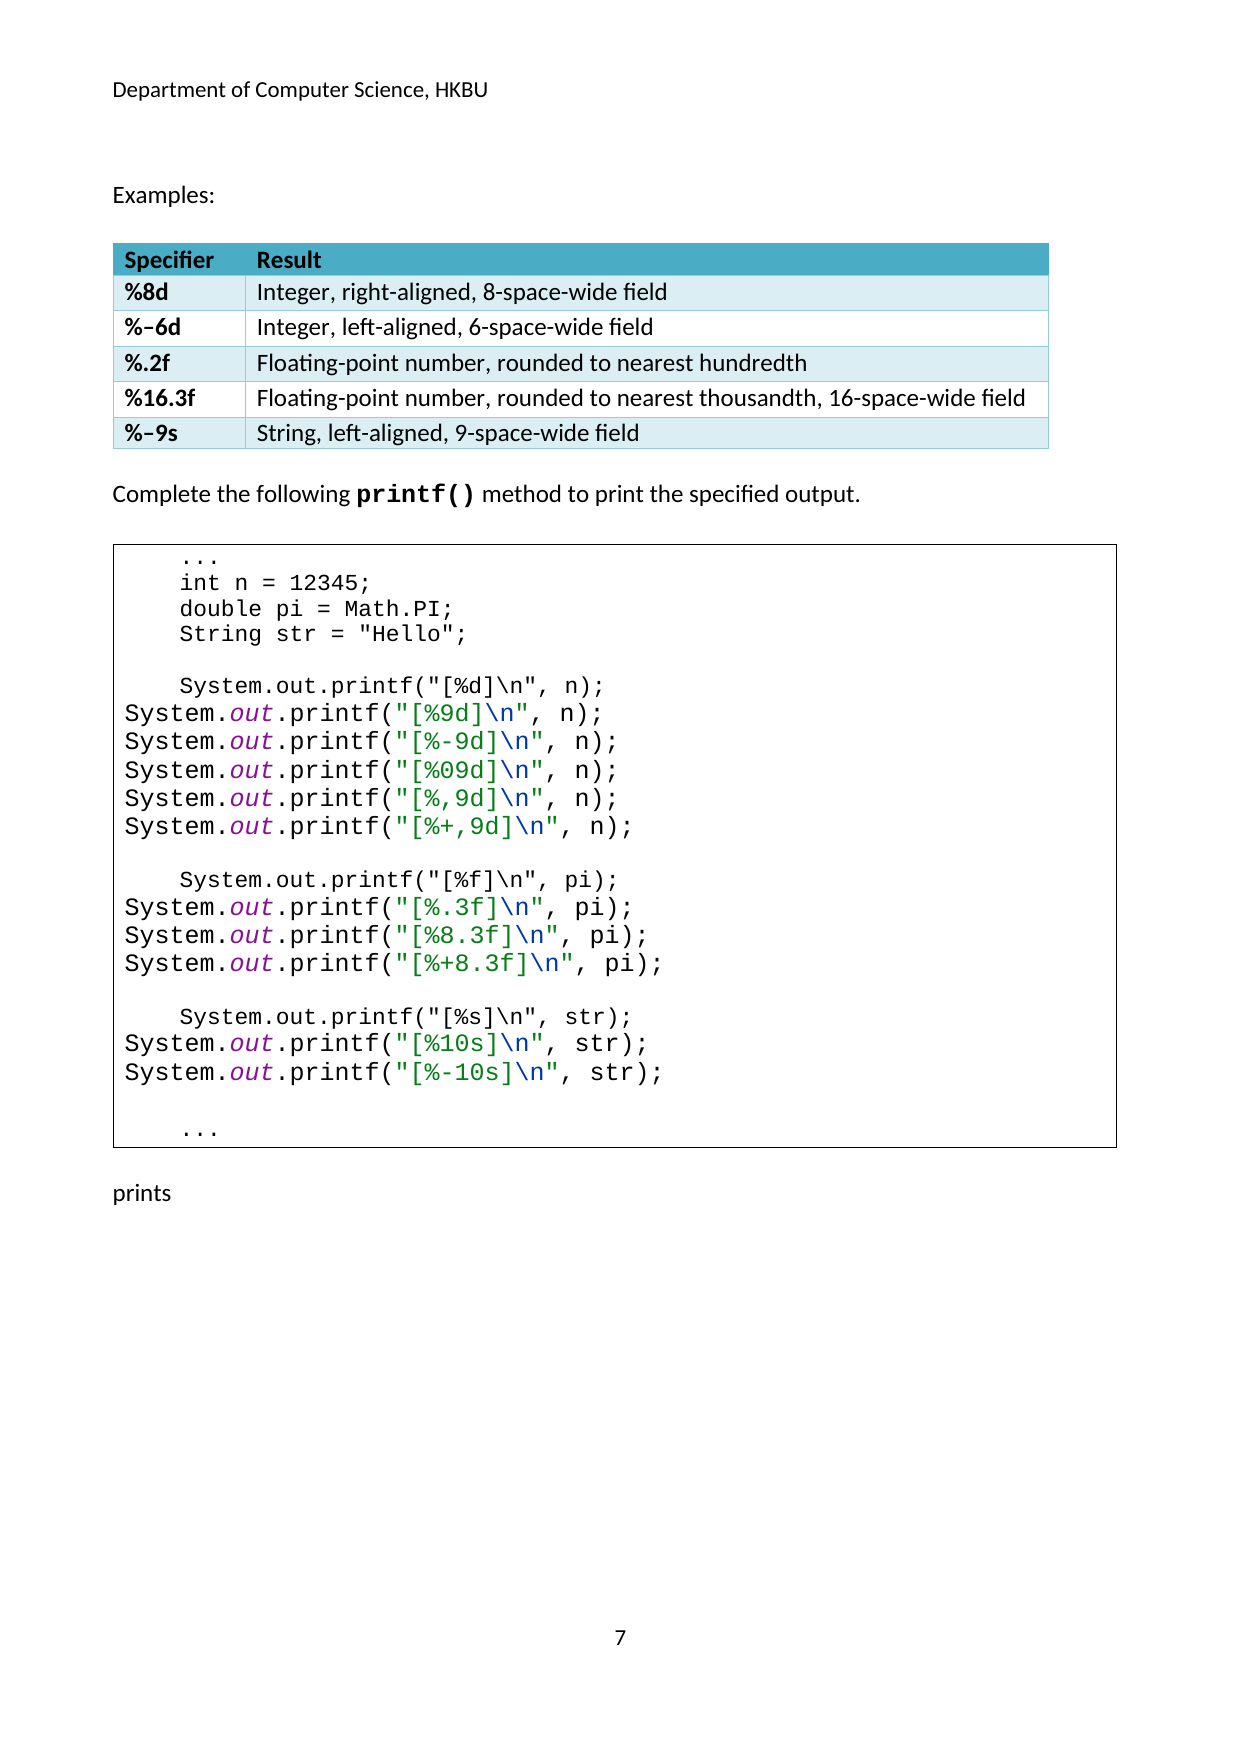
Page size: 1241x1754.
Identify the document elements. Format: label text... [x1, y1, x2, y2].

table_header ... int n = 12345; double pi = Math.PI; String str = "Hello"; System.out.printf("[%d]\n", n); System.out.printf("[%9d]\n", n); System.out.printf("[%-9d]\n", n); System.out.printf("[%09d]\n", n); System.out.printf("[%,9d]\n", n); System.out.printf("[%+,9d]\n", n); System.out.printf("[%f]\n", pi); System.out.printf("[%.3f]\n", pi); System.out.printf("[%8.3f]\n", pi); System.out.printf("[%+8.3f]\n", pi); System.out.printf("[%s]\n", str); System.out.printf("[%10s]\n", str); System.out.printf("[%-10s]\n", str); ... [114, 545, 1116, 1147]
text Examples: [112, 179, 1128, 210]
table_header Specifier [114, 244, 245, 275]
text Complete the following printf() method to print the specified output. [112, 478, 1128, 510]
table_cell Integer, right-aligned, 8-space-wide field [246, 276, 1048, 310]
table_cell %.2f [114, 347, 245, 381]
table_cell %–9s [114, 418, 245, 448]
table_header Result [246, 244, 1048, 275]
table_cell %8d [114, 276, 245, 310]
text prints [112, 1177, 1128, 1207]
table_cell %16.3f [114, 382, 245, 417]
table_cell Floating-point number, rounded to nearest thousandth, 16-space-wide field [246, 382, 1048, 417]
table_cell Integer, left-aligned, 6-space-wide field [246, 311, 1048, 346]
table_cell String, left-aligned, 9-space-wide field [246, 418, 1048, 448]
table_cell Floating-point number, rounded to nearest hundredth [246, 347, 1048, 381]
table_cell %–6d [114, 311, 245, 346]
